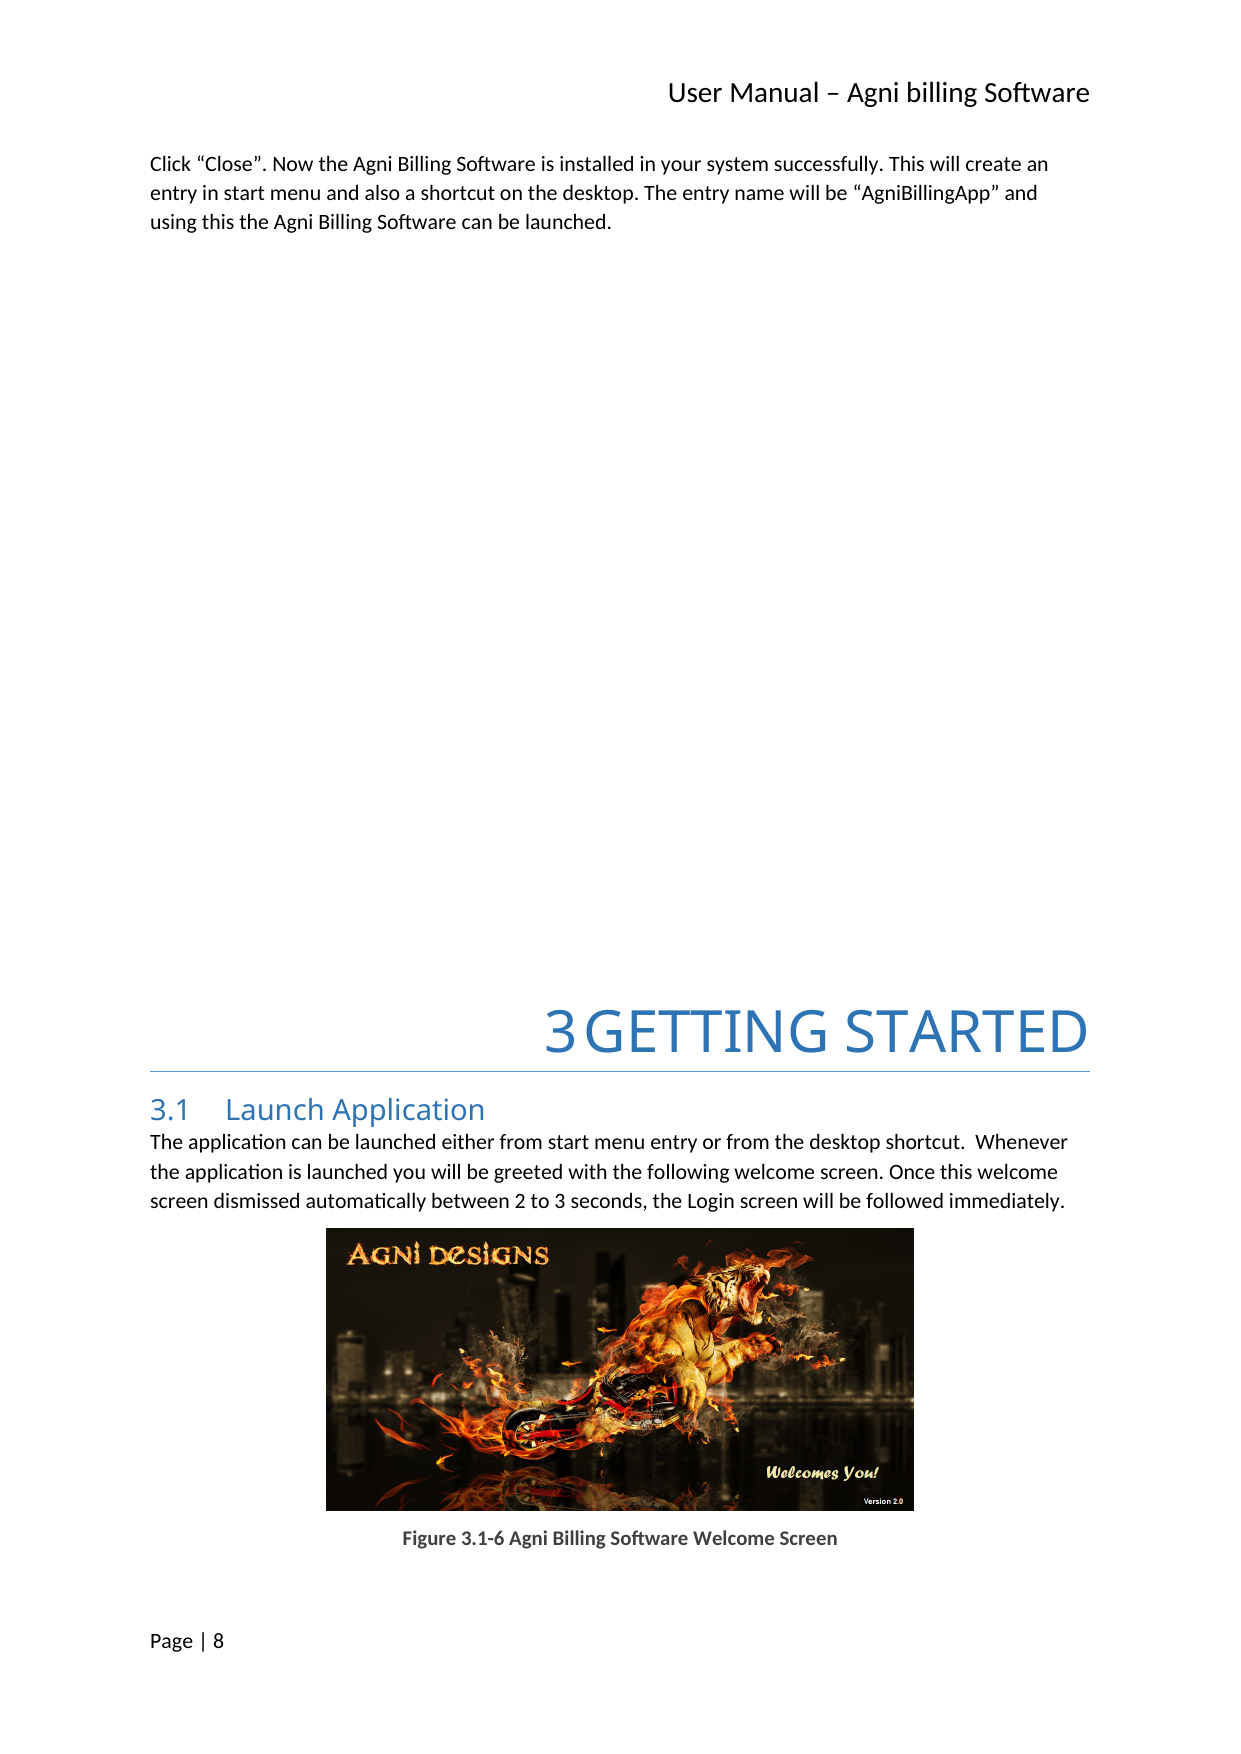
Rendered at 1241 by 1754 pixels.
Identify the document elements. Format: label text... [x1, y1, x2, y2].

subtitle GETTING STARTED [150, 989, 1090, 1071]
text The application can be launched either from start menu entry or from the desktop shortcut. Whenever the application is launched you will be greeted with the following welcome screen. Once this welcome screen dismissed automatically between 2 to 3 seconds, the Login screen will be followed immediately. [150, 1128, 1090, 1214]
text Click “Close”. Now the Agni Billing Software is installed in your system successfully. This will create an entry in start menu and also a shortcut on the desktop. The entry name will be “AgniBillingApp” and using this the Agni Billing Software can be launched. [150, 150, 1090, 235]
subtitle Launch Application [150, 1089, 1090, 1128]
picture [326, 1228, 914, 1511]
